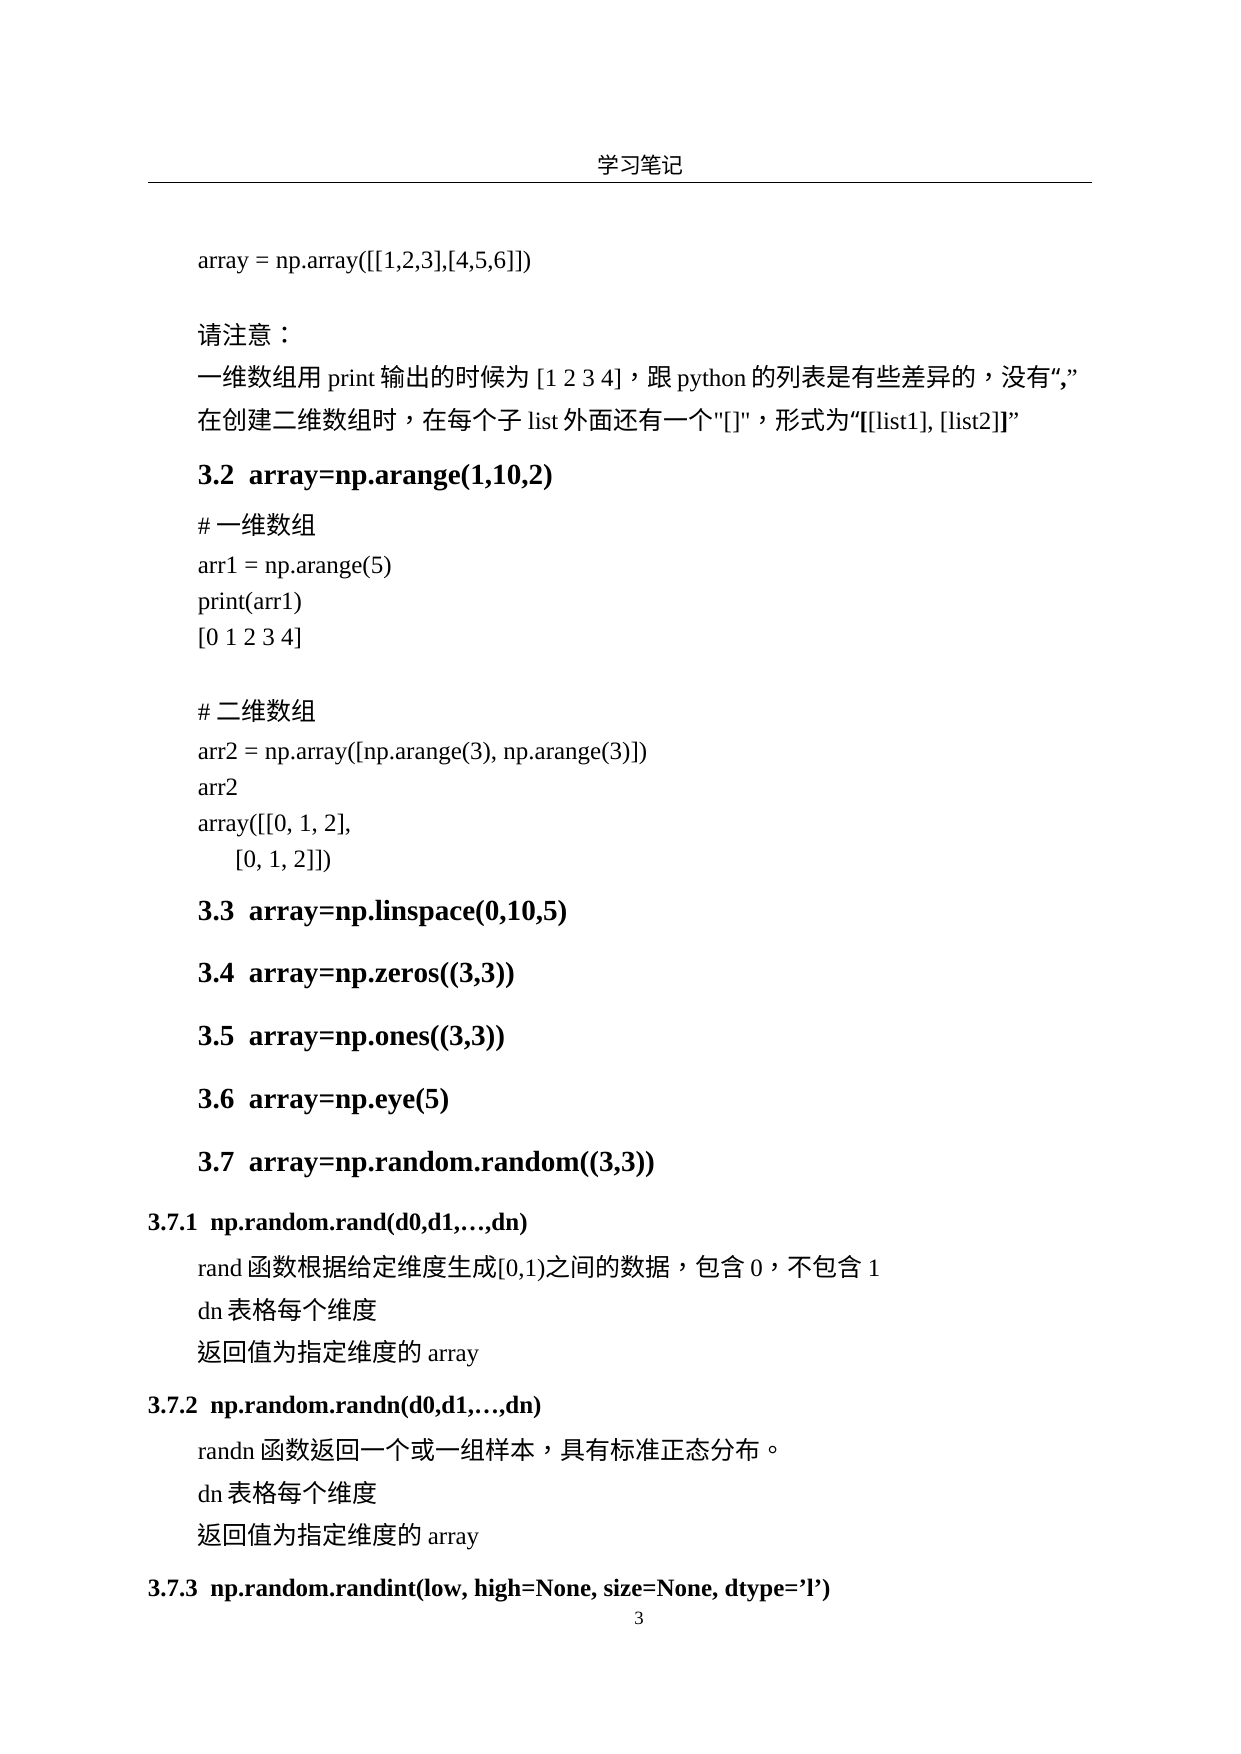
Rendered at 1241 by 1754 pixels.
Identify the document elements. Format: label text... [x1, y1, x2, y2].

text arr1 = np.arange(5) [148, 550, 1092, 579]
subtitle np.random.rand(d0,d1,…,dn) [148, 1207, 1092, 1236]
subtitle np.random.randint(low, high=None, size=None, dtype=’l’) [148, 1573, 1092, 1602]
text rand函数根据给定维度生成[0,1)之间的数据，包含0，不包含1 [148, 1250, 1092, 1284]
text arr2 = np.array([np.arange(3), np.arange(3)]) [148, 736, 1092, 765]
text randn函数返回一个或一组样本，具有标准正态分布。 [148, 1433, 1092, 1467]
text array([[0, 1, 2], [148, 808, 1092, 837]
subtitle array=np.ones((3,3)) [148, 1018, 1092, 1052]
text 请注意： [148, 317, 1092, 351]
subtitle array=np.zeros((3,3)) [148, 956, 1092, 989]
text dn表格每个维度 [148, 1476, 1092, 1509]
text arr2 [148, 772, 1092, 801]
subtitle array=np.arange(1,10,2) [148, 457, 1092, 491]
subtitle array=np.eye(5) [148, 1081, 1092, 1115]
subtitle np.random.randn(d0,d1,…,dn) [148, 1390, 1092, 1419]
text 返回值为指定维度的array [148, 1518, 1092, 1552]
text 在创建二维数组时，在每个子list外面还有一个"[]"，形式为“[[list1], [list2]]” [148, 402, 1092, 436]
text # 一维数组 [148, 508, 1092, 542]
text 返回值为指定维度的array [148, 1335, 1092, 1369]
text 一维数组用print输出的时候为 [1 2 3 4]，跟python的列表是有些差异的，没有“,” [148, 360, 1092, 394]
text array = np.array([[1,2,3],[4,5,6]]) [148, 246, 1092, 274]
text dn表格每个维度 [148, 1292, 1092, 1326]
text [0, 1, 2]]) [148, 844, 1092, 873]
subtitle array=np.random.random((3,3)) [148, 1144, 1092, 1177]
text [0 1 2 3 4] [148, 622, 1092, 651]
subtitle array=np.linspace(0,10,5) [148, 893, 1092, 926]
text # 二维数组 [148, 694, 1092, 728]
text print(arr1) [148, 586, 1092, 615]
